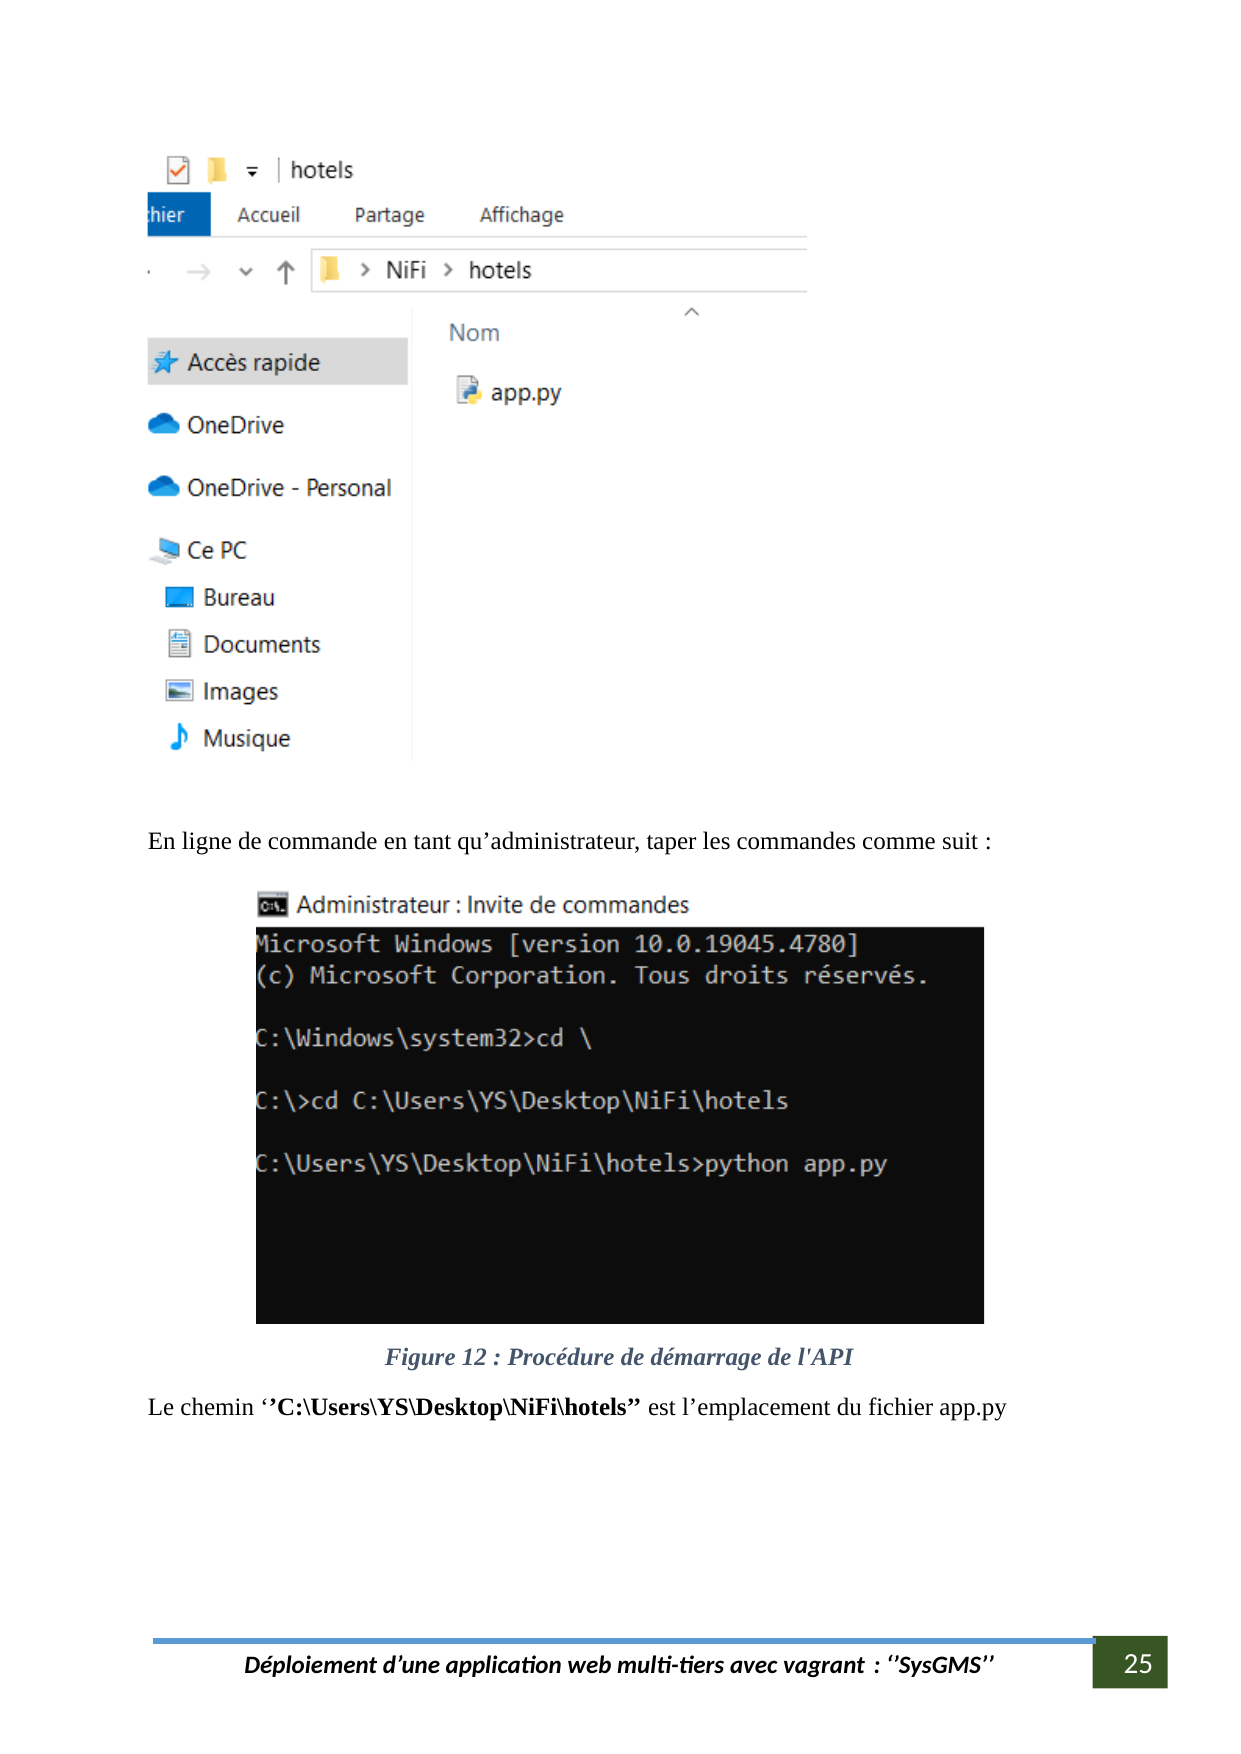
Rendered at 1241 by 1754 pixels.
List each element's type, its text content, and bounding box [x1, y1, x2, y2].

text Le chemin ‘’C:\Users\YS\Desktop\NiFi\hotels’’ est l’emplacement du fichier app.py [148, 1392, 1093, 1420]
text Figure 12 : Procédure de démarrage de l'API [148, 1342, 1093, 1371]
picture [256, 885, 985, 1324]
text En ligne de commande en tant qu’administrateur, taper les commandes comme suit : [148, 826, 1093, 854]
picture [147, 147, 807, 761]
